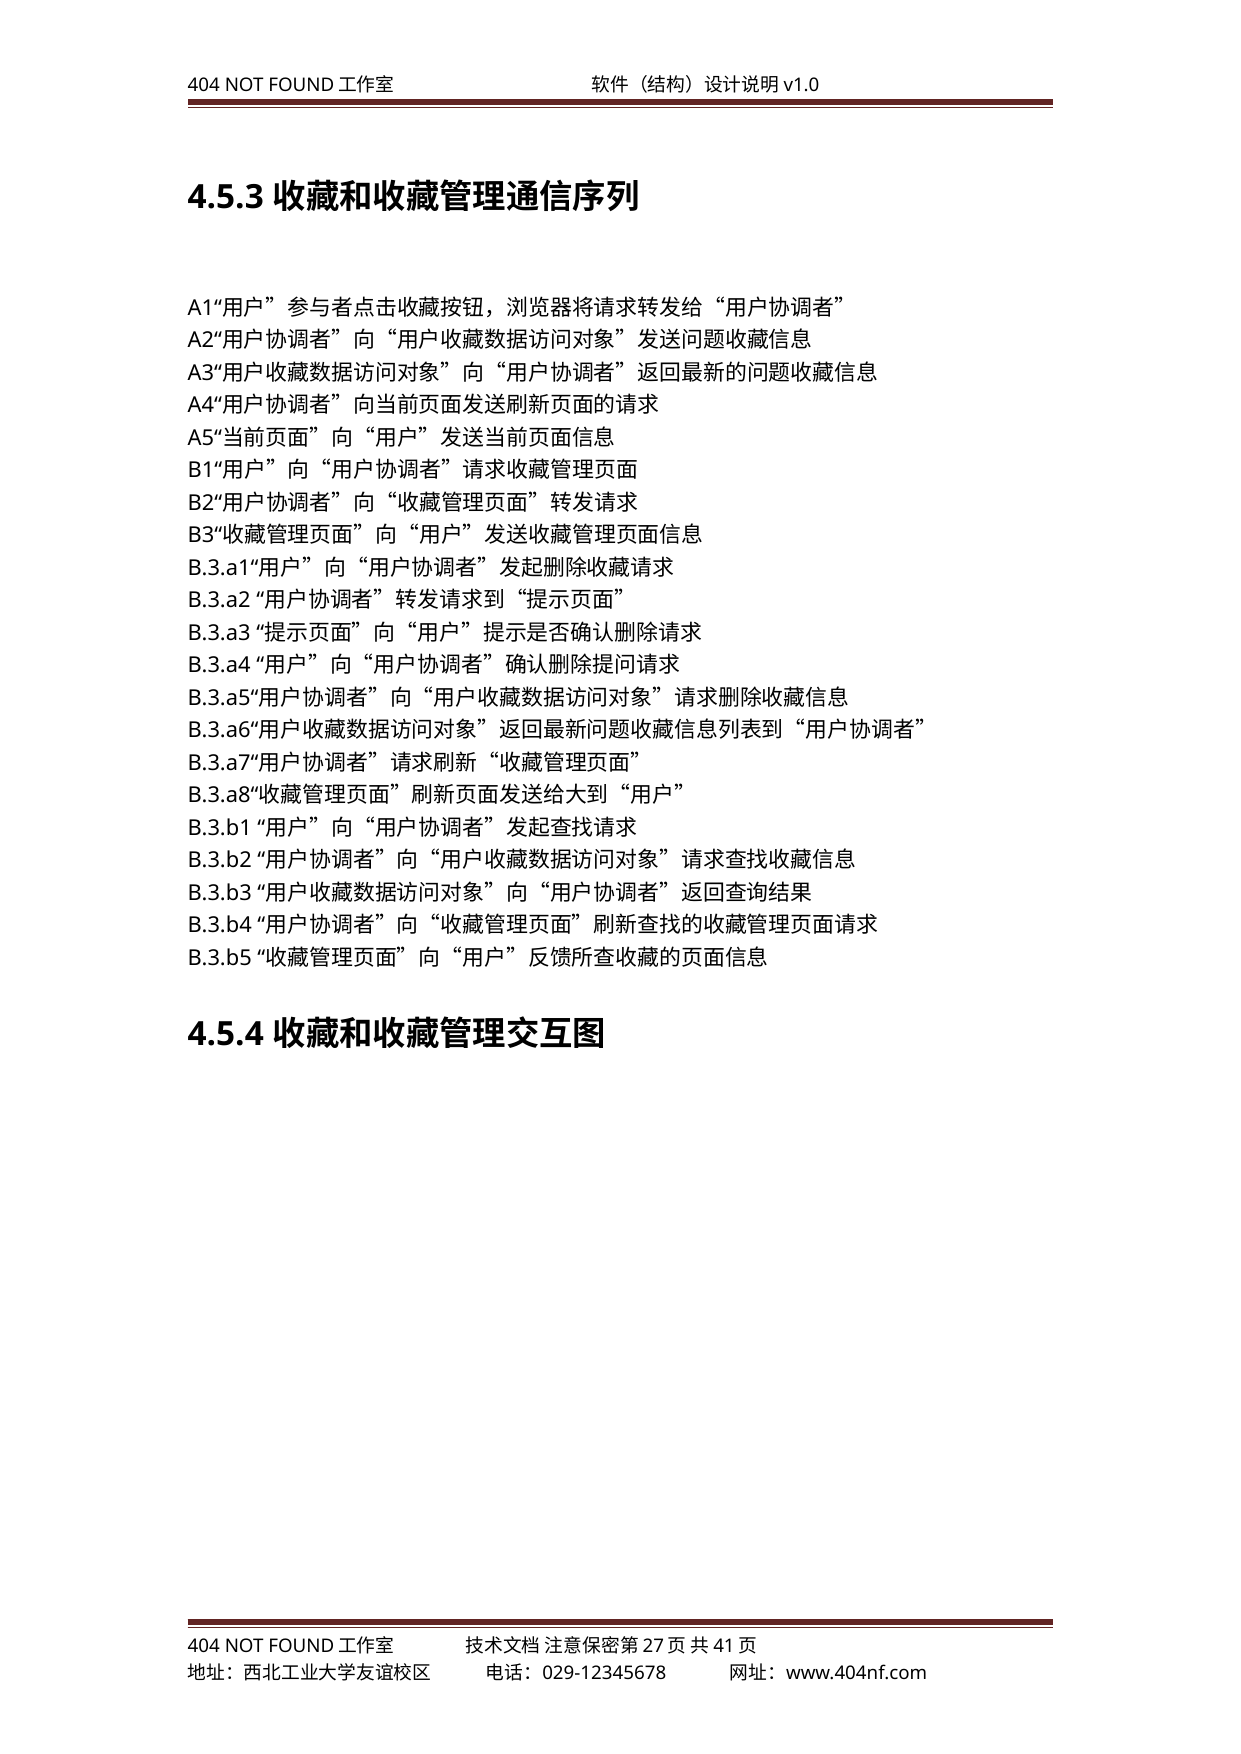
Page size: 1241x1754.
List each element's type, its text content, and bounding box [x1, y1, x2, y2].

text B3“收藏管理页面”向“用户”发送收藏管理页面信息 [187, 517, 1053, 549]
text B.3.a2 “用户协调者”转发请求到“提示页面” [187, 582, 1053, 614]
text A2“用户协调者”向“用户收藏数据访问对象”发送问题收藏信息 [187, 322, 1053, 354]
text B.3.a4 “用户”向“用户协调者”确认删除提问请求 [187, 647, 1053, 679]
text B.3.a6“用户收藏数据访问对象”返回最新问题收藏信息列表到“用户协调者” [187, 712, 1053, 744]
text B1“用户”向“用户协调者”请求收藏管理页面 [187, 452, 1053, 484]
text B.3.b3 “用户收藏数据访问对象”向“用户协调者”返回查询结果 [187, 874, 1053, 907]
text B2“用户协调者”向“收藏管理页面”转发请求 [187, 484, 1053, 517]
text B.3.b2 “用户协调者”向“用户收藏数据访问对象”请求查找收藏信息 [187, 842, 1053, 874]
text B.3.a1“用户”向“用户协调者”发起删除收藏请求 [187, 549, 1053, 582]
text B.3.b5 “收藏管理页面”向“用户”反馈所查收藏的页面信息 [187, 939, 1053, 972]
text A1“用户”参与者点击收藏按钮，浏览器将请求转发给“用户协调者” [187, 289, 1053, 322]
text B.3.a3 “提示页面”向“用户”提示是否确认删除请求 [187, 614, 1053, 647]
text B.3.a7“用户协调者”请求刷新“收藏管理页面” [187, 744, 1053, 777]
subtitle 4.5.3 收藏和收藏管理通信序列 [187, 162, 1053, 227]
subtitle 4.5.4 收藏和收藏管理交互图 [187, 999, 1053, 1064]
text B.3.a8“收藏管理页面”刷新页面发送给大到“用户” [187, 777, 1053, 809]
text B.3.b4 “用户协调者”向“收藏管理页面”刷新查找的收藏管理页面请求 [187, 907, 1053, 939]
text A4“用户协调者”向当前页面发送刷新页面的请求 [187, 387, 1053, 419]
text B.3.b1 “用户”向“用户协调者”发起查找请求 [187, 809, 1053, 842]
text B.3.a5“用户协调者”向“用户收藏数据访问对象”请求删除收藏信息 [187, 679, 1053, 712]
text A3“用户收藏数据访问对象”向“用户协调者”返回最新的问题收藏信息 [187, 354, 1053, 387]
text A5“当前页面”向“用户”发送当前页面信息 [187, 419, 1053, 452]
